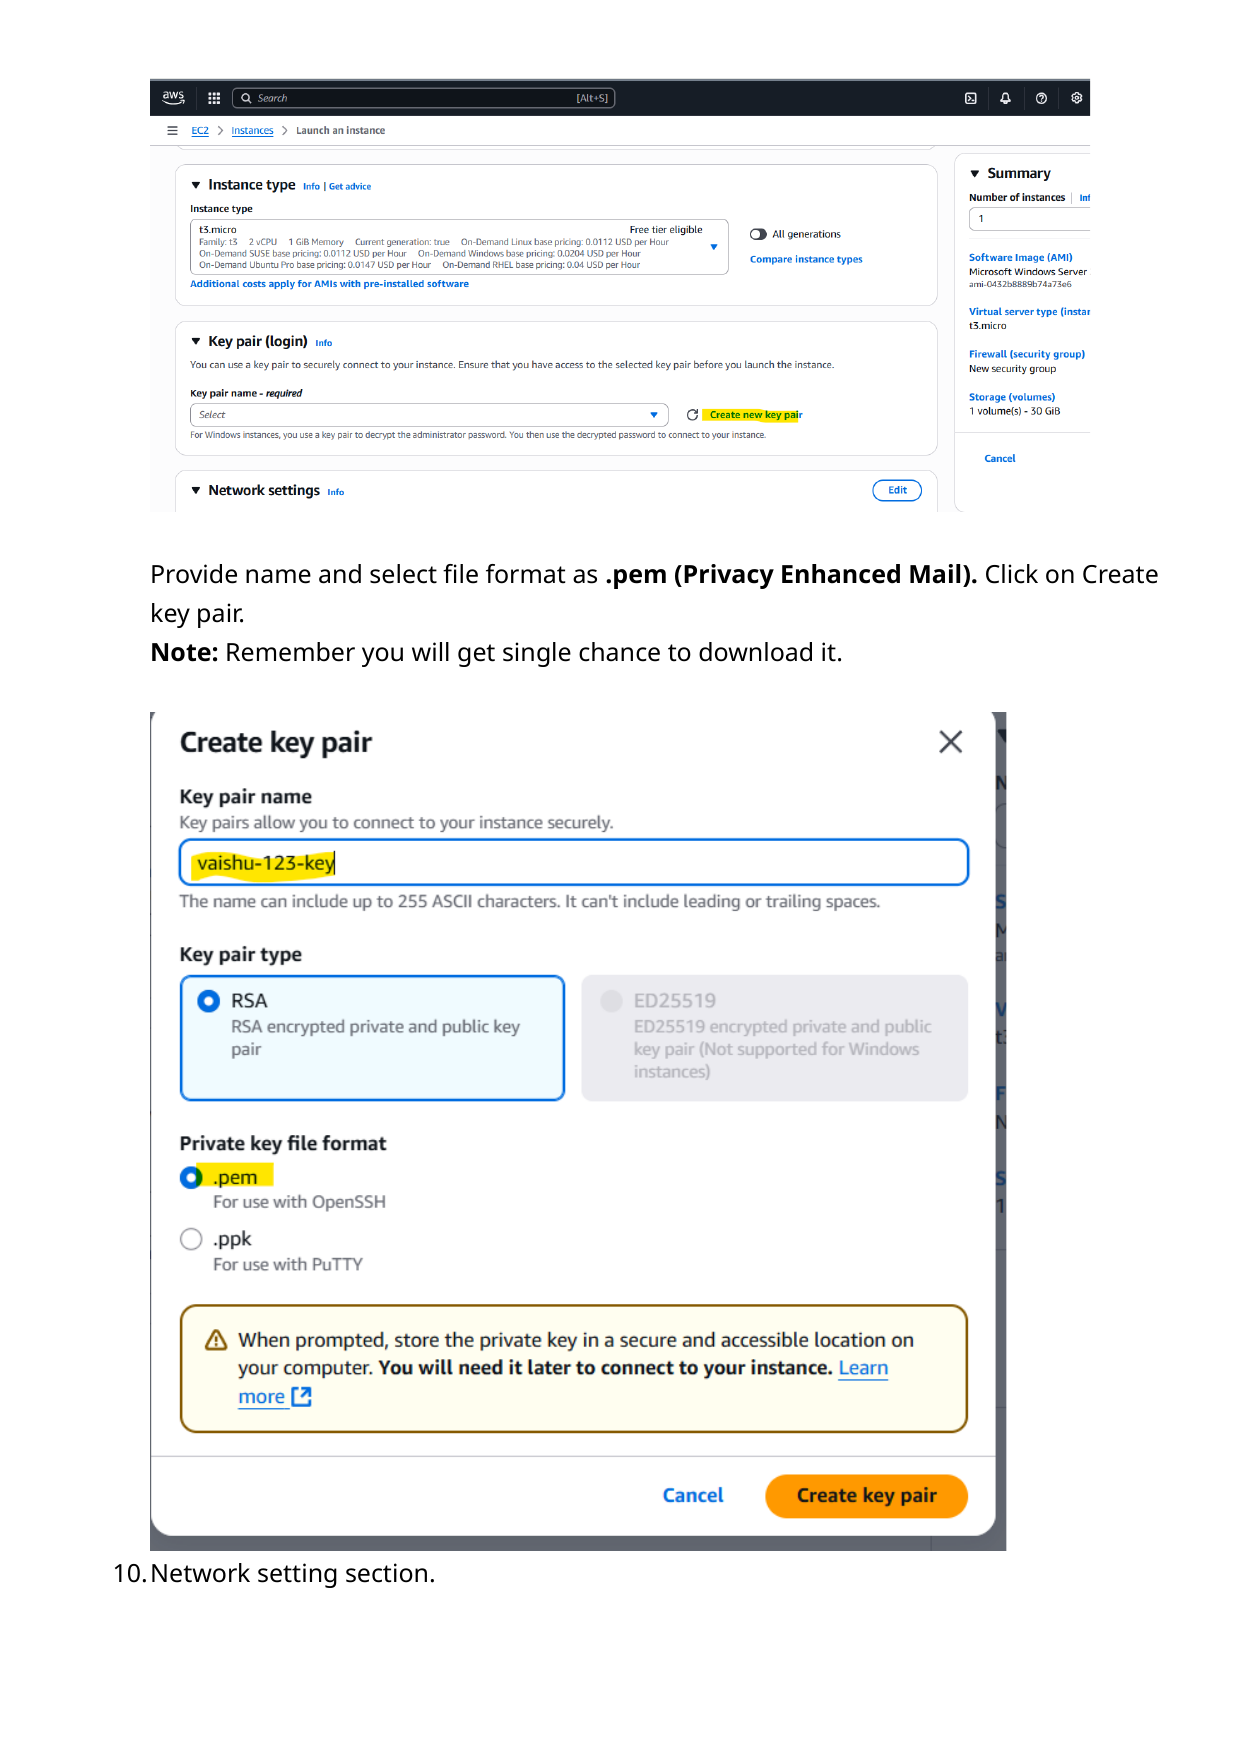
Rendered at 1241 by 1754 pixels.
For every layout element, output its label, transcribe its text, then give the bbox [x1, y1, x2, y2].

list Note: Remember you will get single chance to download it. [150, 634, 1165, 669]
list Network setting section. [112, 1556, 1165, 1590]
picture [150, 712, 1007, 1551]
list Provide name and select file format as .pem (Privacy Enhanced Mail). Click on Create key pair. [150, 556, 1165, 629]
picture [150, 75, 1091, 512]
